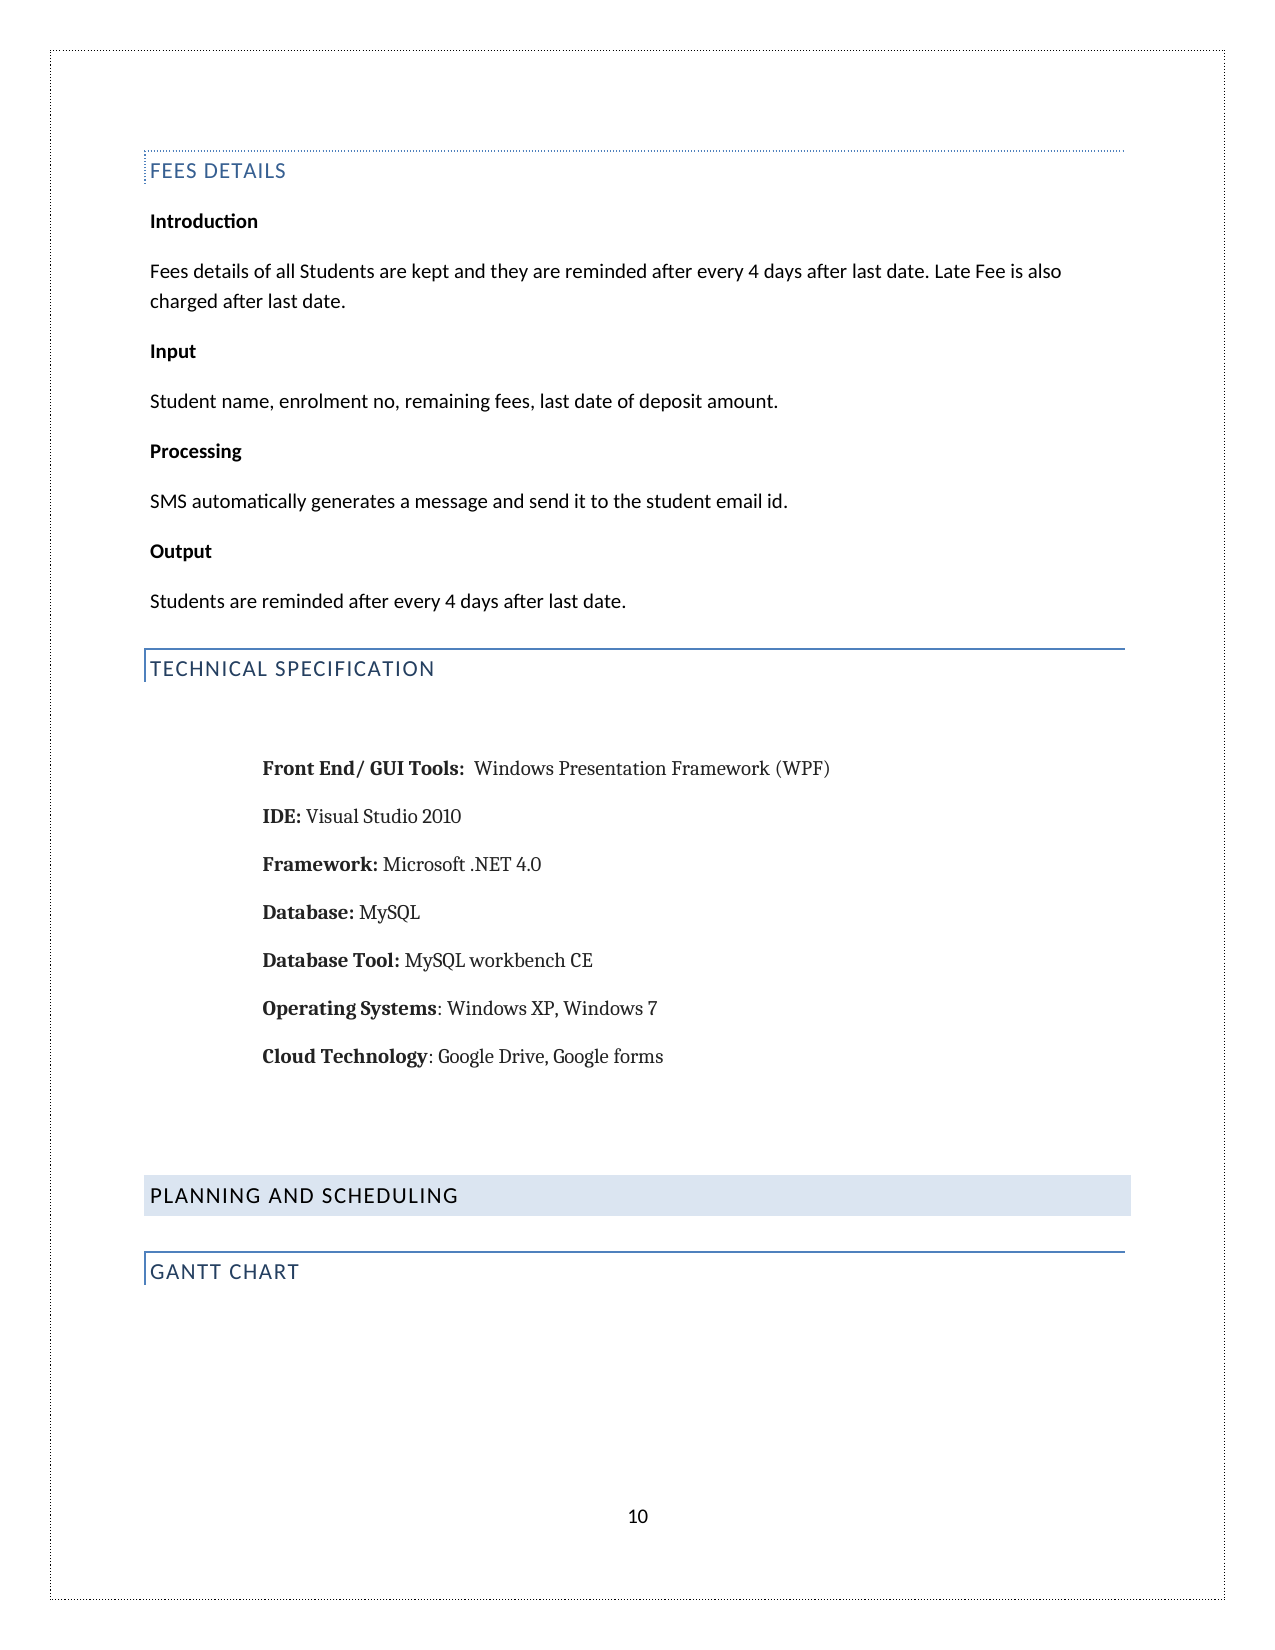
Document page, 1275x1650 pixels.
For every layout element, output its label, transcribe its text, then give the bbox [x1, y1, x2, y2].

text Students are reminded after every 4 days after last date. [150, 588, 1125, 613]
list Cloud Technology: Google Drive, Google forms [225, 1044, 1125, 1068]
text Fees details of all Students are kept and they are reminded after every 4 days after last date. Late Fee is also charged after last date. [150, 259, 1125, 313]
list IDE: Visual Studio 2010 [225, 805, 1125, 829]
text Introduction [150, 209, 1125, 234]
subtitle Fees Details [144, 150, 1125, 184]
subtitle Gantt chart [146, 1253, 1125, 1285]
list Database Tool: MySQL workbench CE [225, 949, 1125, 973]
text Student name, enrolment no, remaining fees, last date of deposit amount. [150, 388, 1125, 413]
subtitle Technical specification [146, 650, 1125, 682]
list Front End/ GUI Tools: Windows Presentation Framework (WPF) [225, 757, 1125, 781]
subtitle Planning and Scheduling [150, 1182, 1125, 1209]
text Output [150, 538, 1125, 563]
text Input [150, 338, 1125, 363]
text SMS automatically generates a message and send it to the student email id. [150, 488, 1125, 513]
text Processing [150, 438, 1125, 463]
list Framework: Microsoft .NET 4.0 [225, 853, 1125, 877]
list Operating Systems: Windows XP, Windows 7 [225, 997, 1125, 1021]
list Database: MySQL [225, 901, 1125, 925]
